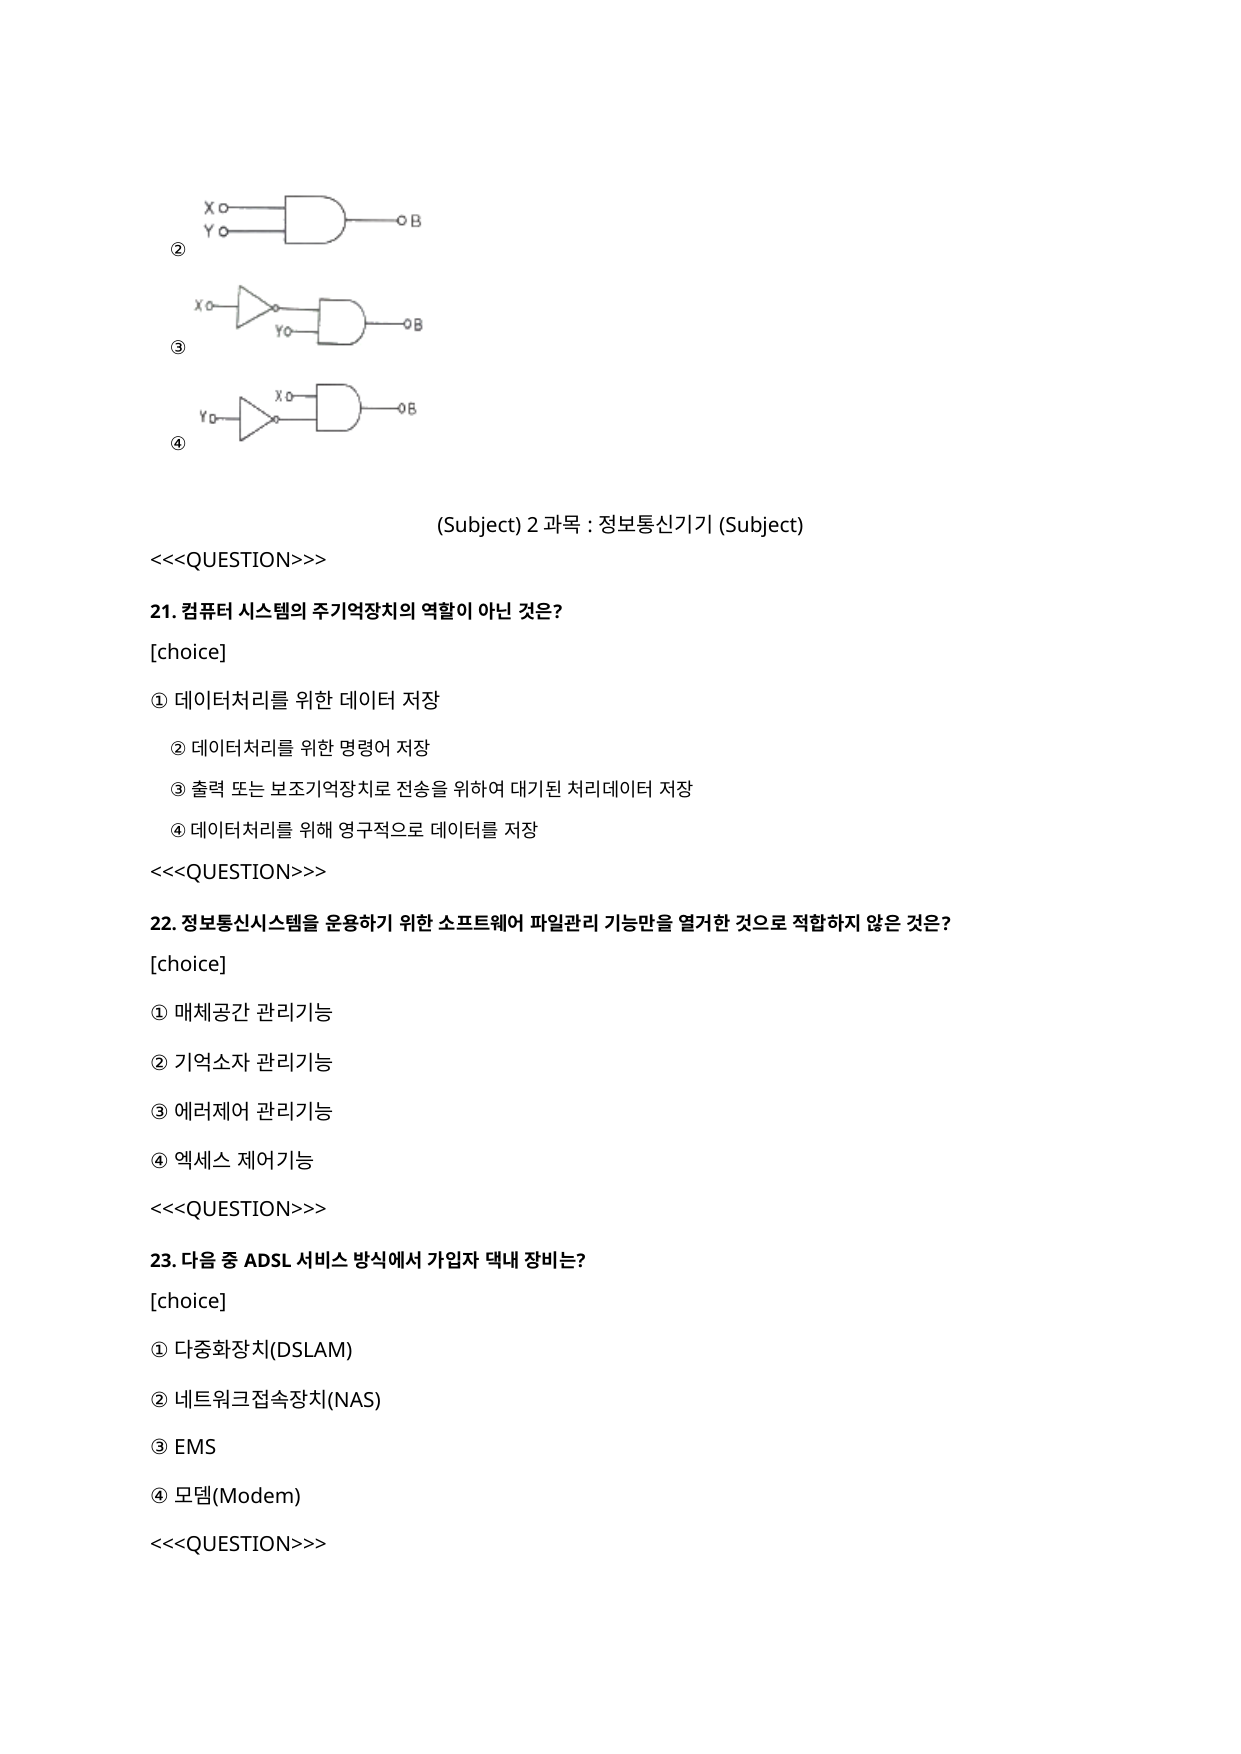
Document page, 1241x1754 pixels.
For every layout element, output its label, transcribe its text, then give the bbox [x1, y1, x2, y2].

text ④ 엑세스 제어기능 [150, 1145, 1090, 1175]
text ② [150, 177, 1090, 262]
text ① 데이터처리를 위한 데이터 저장 [150, 685, 1090, 715]
text (Subject) 2과목 : 정보통신기기 (Subject) [150, 509, 1090, 539]
text 23. 다음 중 ADSL 서비스 방식에서 가입자 댁내 장비는? [150, 1246, 1090, 1273]
text [choice] [150, 637, 1090, 666]
text <<<QUESTION>>> [150, 545, 1090, 573]
text ③ 에러제어 관리기능 [150, 1095, 1090, 1126]
text ③ 출력 또는 보조기억장치로 전송을 위하여 대기된 처리데이터 저장 [150, 775, 1090, 802]
text ④ [150, 374, 1090, 456]
text ③ [150, 276, 1090, 360]
text ② 네트워크접속장치(NAS) [150, 1383, 1090, 1413]
text ② 데이터처리를 위한 명령어 저장 [150, 734, 1090, 761]
text ④ 모뎀(Modem) [150, 1480, 1090, 1510]
text ④데이터처리를 위해 영구적으로 데이터를 저장 [150, 816, 1090, 843]
text <<<QUESTION>>> [150, 857, 1090, 885]
text 21. 컴퓨터 시스템의 주기억장치의 역할이 아닌 것은? [150, 596, 1090, 624]
text [choice] [150, 1286, 1090, 1315]
picture [191, 276, 432, 355]
text ③ EMS [150, 1432, 1090, 1461]
text <<<QUESTION>>> [150, 1529, 1090, 1558]
text 22. 정보통신시스템을 운용하기 위한 소프트웨어 파일관리 기능만을 열거한 것으로 적합하지 않은 것은? [150, 908, 1090, 936]
text <<<QUESTION>>> [150, 1194, 1090, 1222]
picture [191, 373, 426, 451]
text ② 기억소자 관리기능 [150, 1046, 1090, 1076]
text [choice] [150, 949, 1090, 978]
text ① 매체공간 관리기능 [150, 997, 1090, 1027]
text ① 다중화장치(DSLAM) [150, 1334, 1090, 1364]
picture [191, 177, 429, 257]
